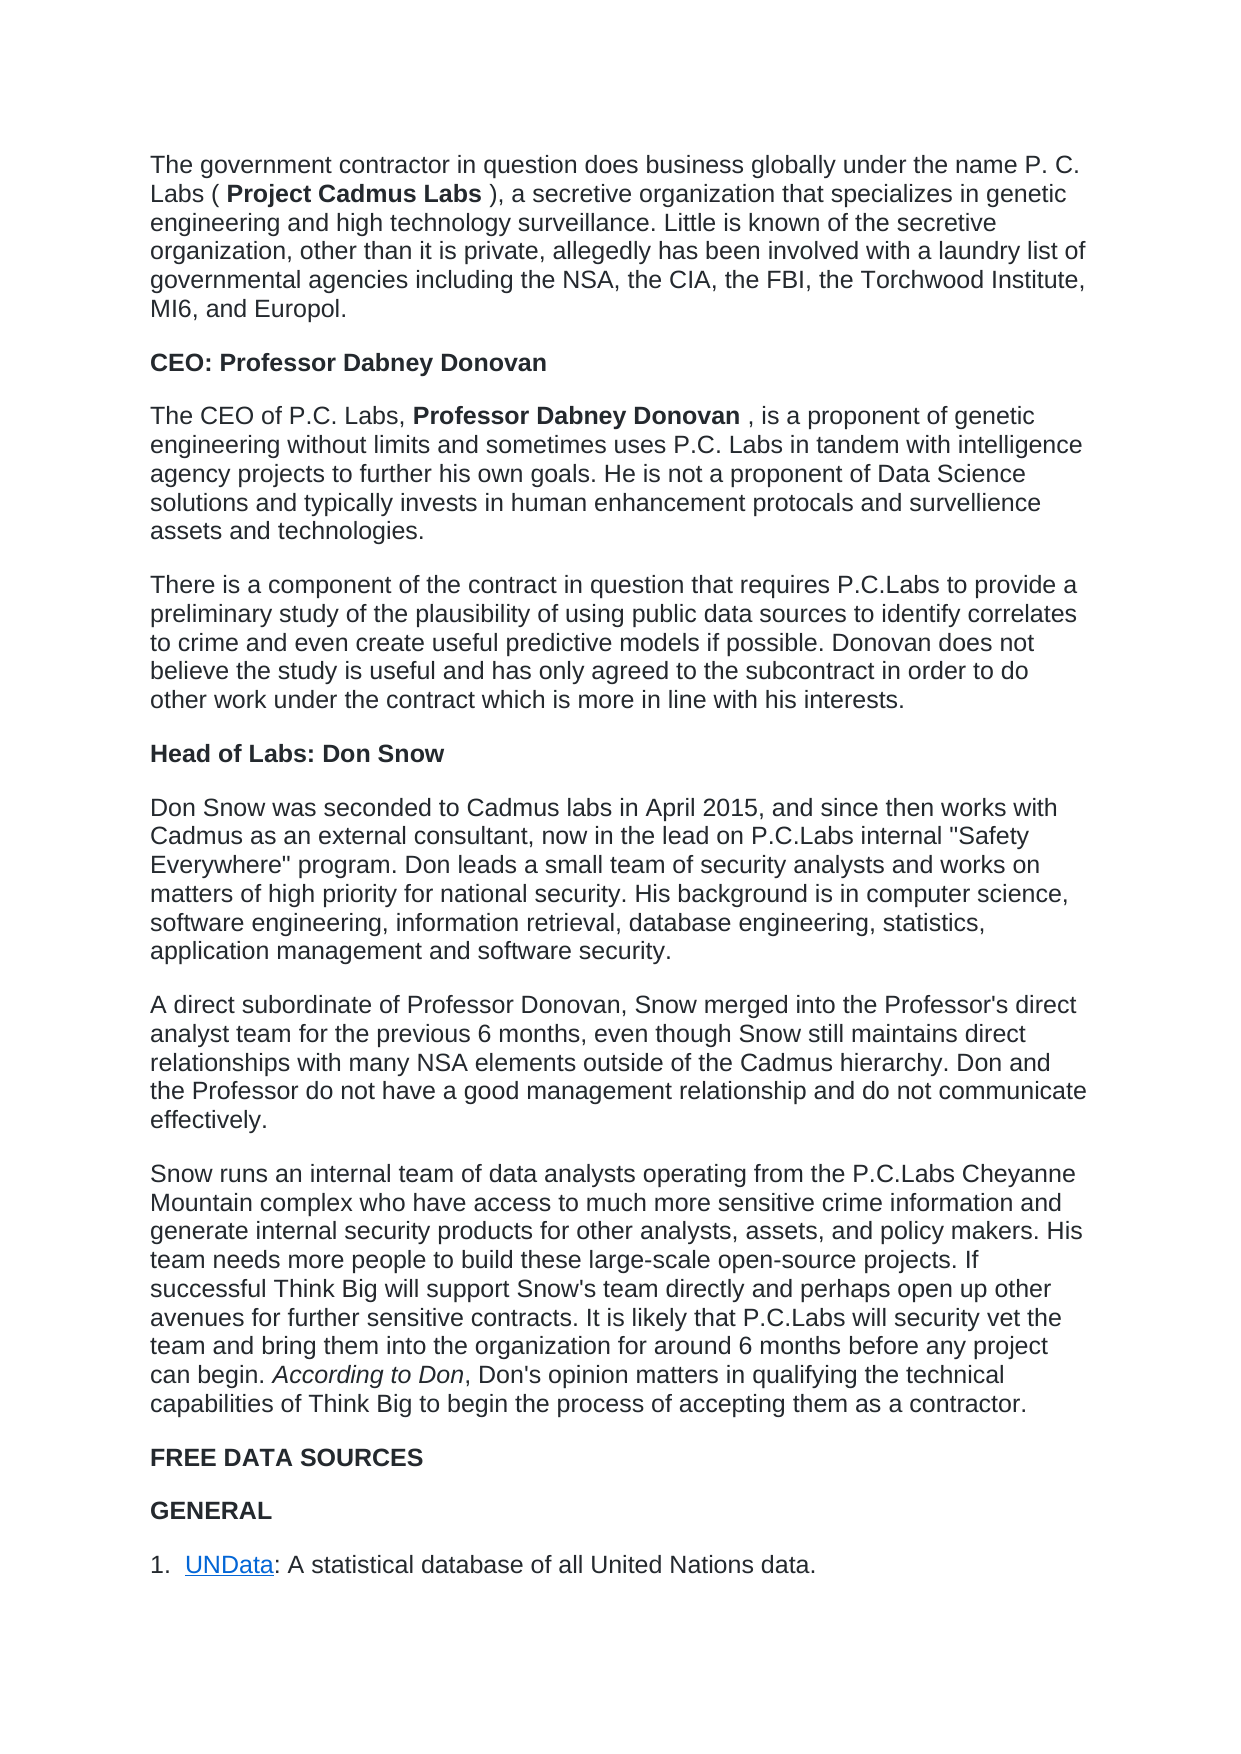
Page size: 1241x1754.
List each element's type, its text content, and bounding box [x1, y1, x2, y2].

text 1. UNData: A statistical database of all United Nations data. [150, 1550, 1090, 1579]
text Don Snow was seconded to Cadmus labs in April 2015, and since then works with Cadmus as an external consultant, now in the lead on P.C.Labs internal "Safety Everywhere" program. Don leads a small team of security analysts and works on matters of high priority for national security. His background is in computer science, software engineering, information retrieval, database engineering, statistics, application management and software security. [150, 792, 1090, 965]
text GENERAL [150, 1496, 1090, 1525]
text Head of Labs: Don Snow [150, 739, 1090, 767]
text Snow runs an internal team of data analysts operating from the P.C.Labs Cheyanne Mountain complex who have access to much more sensitive crime information and generate internal security products for other analysts, assets, and policy makers. His team needs more people to build these large-scale open-source projects. If successful Think Big will support Snow's team directly and perhaps open up other avenues for further sensitive contracts. It is likely that P.C.Labs will security vet the team and bring them into the organization for around 6 months before any project can begin. According to Don, Don's opinion matters in qualifying the technical capabilities of Think Big to begin the process of accepting them as a contractor. [150, 1159, 1090, 1417]
text FREE DATA SOURCES [150, 1442, 1090, 1471]
text A direct subordinate of Professor Donovan, Snow merged into the Professor's direct analyst team for the previous 6 months, even though Snow still maintains direct relationships with many NSA elements outside of the Cadmus hierarchy. Don and the Professor do not have a good management relationship and do not communicate effectively. [150, 990, 1090, 1134]
text CEO: Professor Dabney Donovan [150, 347, 1090, 376]
text The CEO of P.C. Labs, Professor Dabney Donovan , is a proponent of genetic engineering without limits and sometimes uses P.C. Labs in tandem with intelligence agency projects to further his own goals. He is not a proponent of Data Science solutions and typically invests in human enhancement protocals and survellience assets and technologies. [150, 401, 1090, 545]
text There is a component of the contract in question that requires P.C.Labs to provide a preliminary study of the plausibility of using public data sources to identify correlates to crime and even create useful predictive models if possible. Donovan does not believe the study is useful and has only agreed to the subcontract in order to do other work under the contract which is more in line with his interests. [150, 570, 1090, 714]
text The government contractor in question does business globally under the name P. C. Labs ( Project Cadmus Labs ), a secretive organization that specializes in genetic engineering and high technology surveillance. Little is known of the secretive organization, other than it is private, allegedly has been involved with a laundry list of governmental agencies including the NSA, the CIA, the FBI, the Torchwood Institute, MI6, and Europol. [150, 150, 1090, 322]
